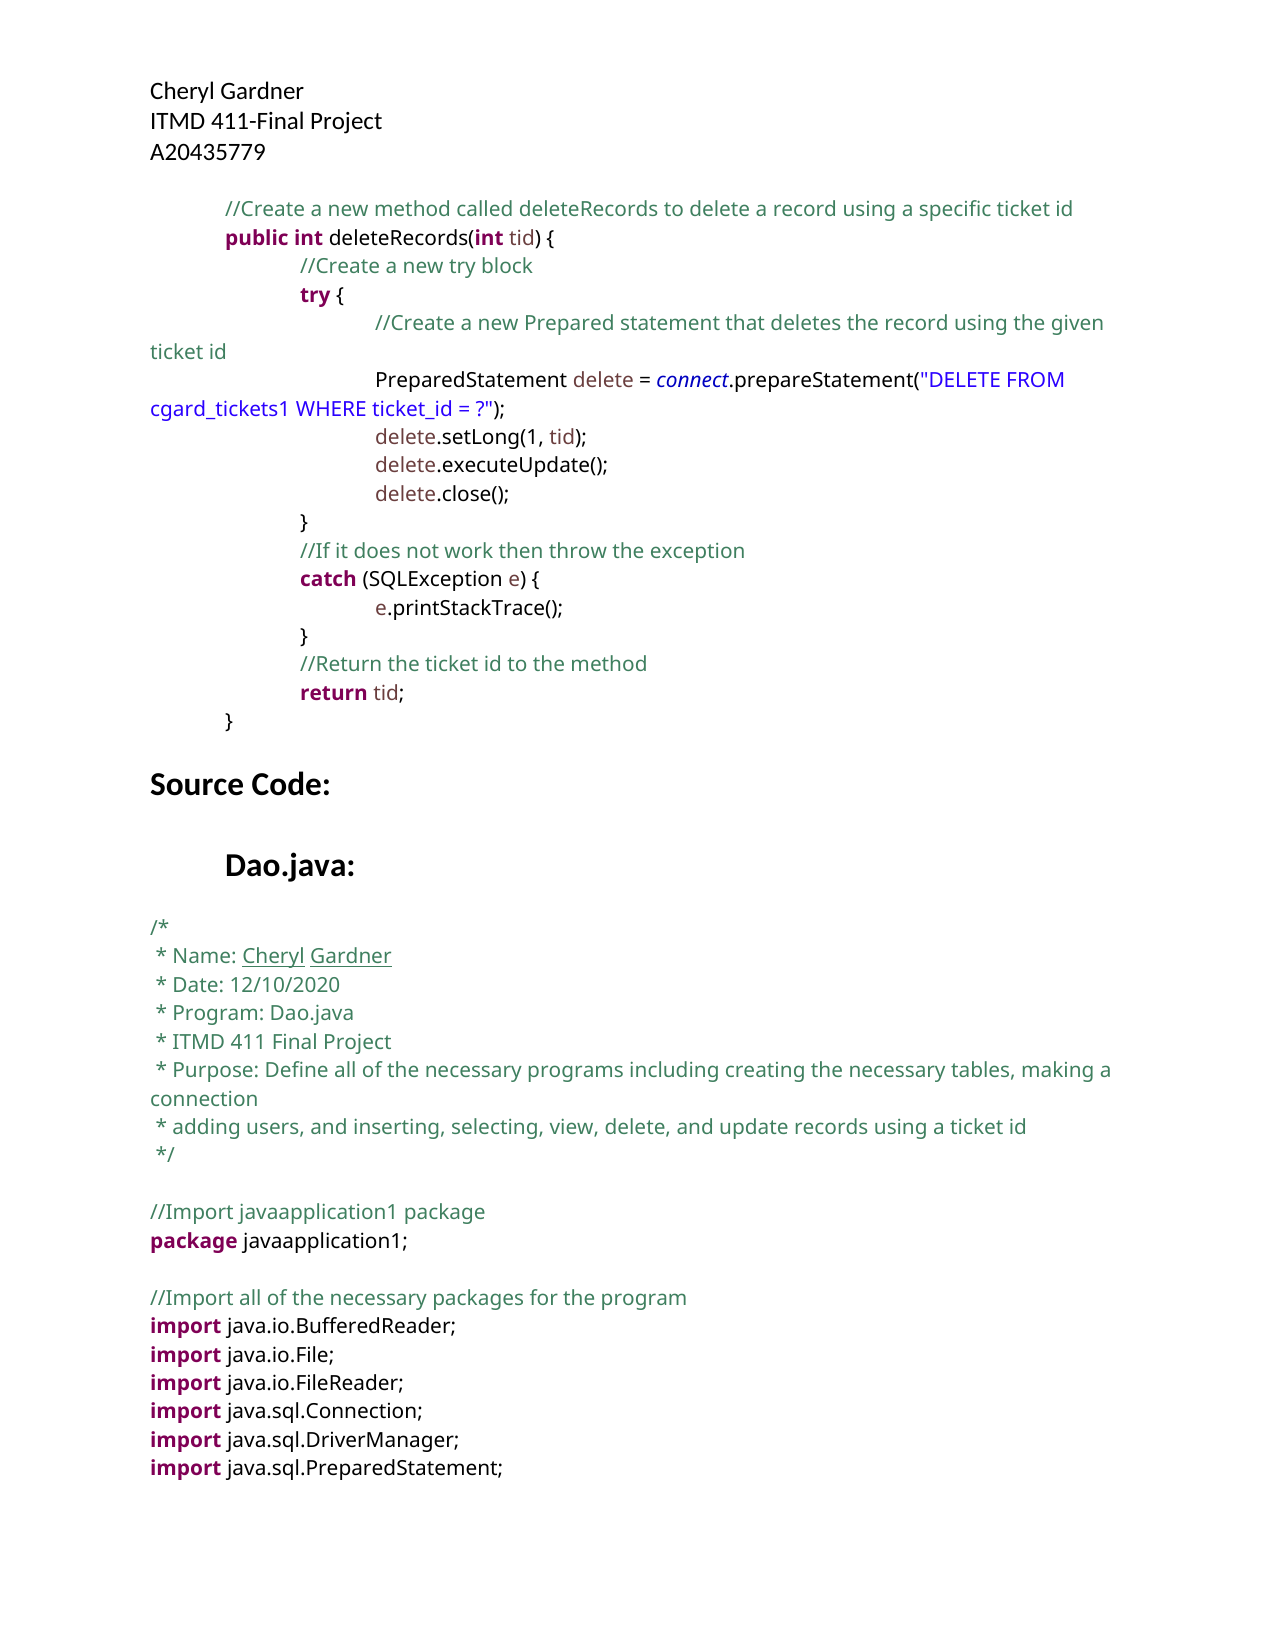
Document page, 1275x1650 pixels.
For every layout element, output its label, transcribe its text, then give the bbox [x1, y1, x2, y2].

text import java.sql.PreparedStatement; [150, 1453, 1125, 1482]
text Dao.java: [150, 844, 1125, 885]
text } [150, 706, 1125, 735]
text public int deleteRecords(int tid) { [150, 223, 1125, 251]
text //Create a new try block [150, 251, 1125, 280]
text * Purpose: Define all of the necessary programs including creating the necessary tables, making a connection [150, 1055, 1125, 1112]
text e.printStackTrace(); [150, 593, 1125, 621]
text } [150, 507, 1125, 536]
text //Import all of the necessary packages for the program [150, 1283, 1125, 1311]
text //Return the ticket id to the method [150, 649, 1125, 678]
text Source Code: [150, 763, 1125, 804]
text //Create a new method called deleteRecords to delete a record using a specific ticket id [150, 194, 1125, 223]
text //Import javaapplication1 package [150, 1197, 1125, 1226]
text import java.sql.Connection; [150, 1397, 1125, 1425]
text * Name: Cheryl Gardner [150, 942, 1125, 970]
text delete.close(); [150, 479, 1125, 507]
text * adding users, and inserting, selecting, view, delete, and update records using a ticket id [150, 1112, 1125, 1141]
text */ [150, 1141, 1125, 1169]
text //If it does not work then throw the exception [150, 536, 1125, 564]
text } [150, 621, 1125, 649]
text import java.io.BufferedReader; [150, 1311, 1125, 1340]
text import java.io.File; [150, 1340, 1125, 1368]
text //Create a new Prepared statement that deletes the record using the given ticket id [150, 308, 1125, 365]
text PreparedStatement delete = connect.prepareStatement("DELETE FROM cgard_tickets1 WHERE ticket_id = ?"); [150, 365, 1125, 422]
text return tid; [150, 678, 1125, 706]
text /* [150, 913, 1125, 942]
text * ITMD 411 Final Project [150, 1027, 1125, 1055]
text delete.setLong(1, tid); [150, 422, 1125, 451]
text delete.executeUpdate(); [150, 451, 1125, 479]
text try { [150, 280, 1125, 308]
text import java.sql.DriverManager; [150, 1425, 1125, 1453]
text package javaapplication1; [150, 1226, 1125, 1254]
text * Date: 12/10/2020 [150, 970, 1125, 998]
text catch (SQLException e) { [150, 564, 1125, 593]
text import java.io.FileReader; [150, 1368, 1125, 1397]
text * Program: Dao.java [150, 998, 1125, 1027]
